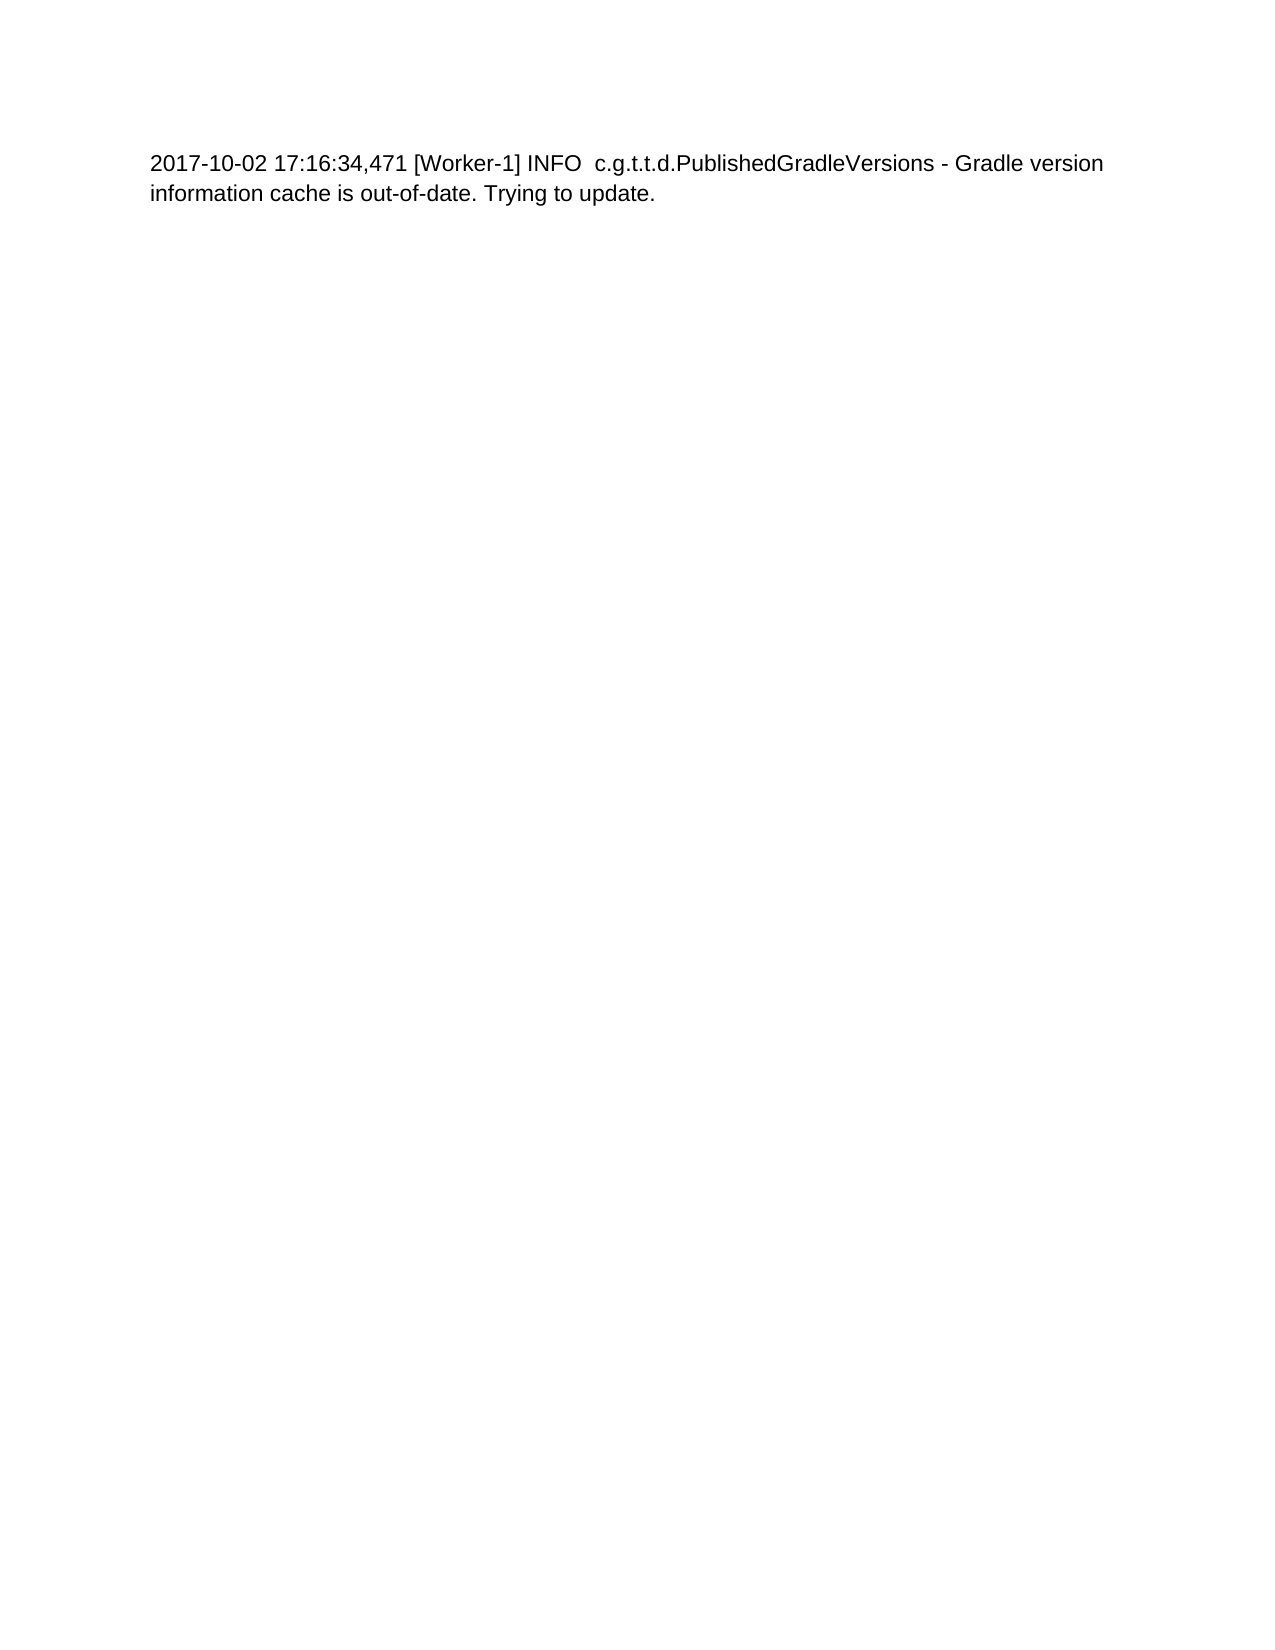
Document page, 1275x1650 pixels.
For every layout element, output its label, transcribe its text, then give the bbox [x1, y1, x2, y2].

text 2017-10-02 17:16:34,471 [Worker-1] INFO c.g.t.t.d.PublishedGradleVersions - Gradle version information cache is out-of-date. Trying to update. [150, 150, 1125, 207]
